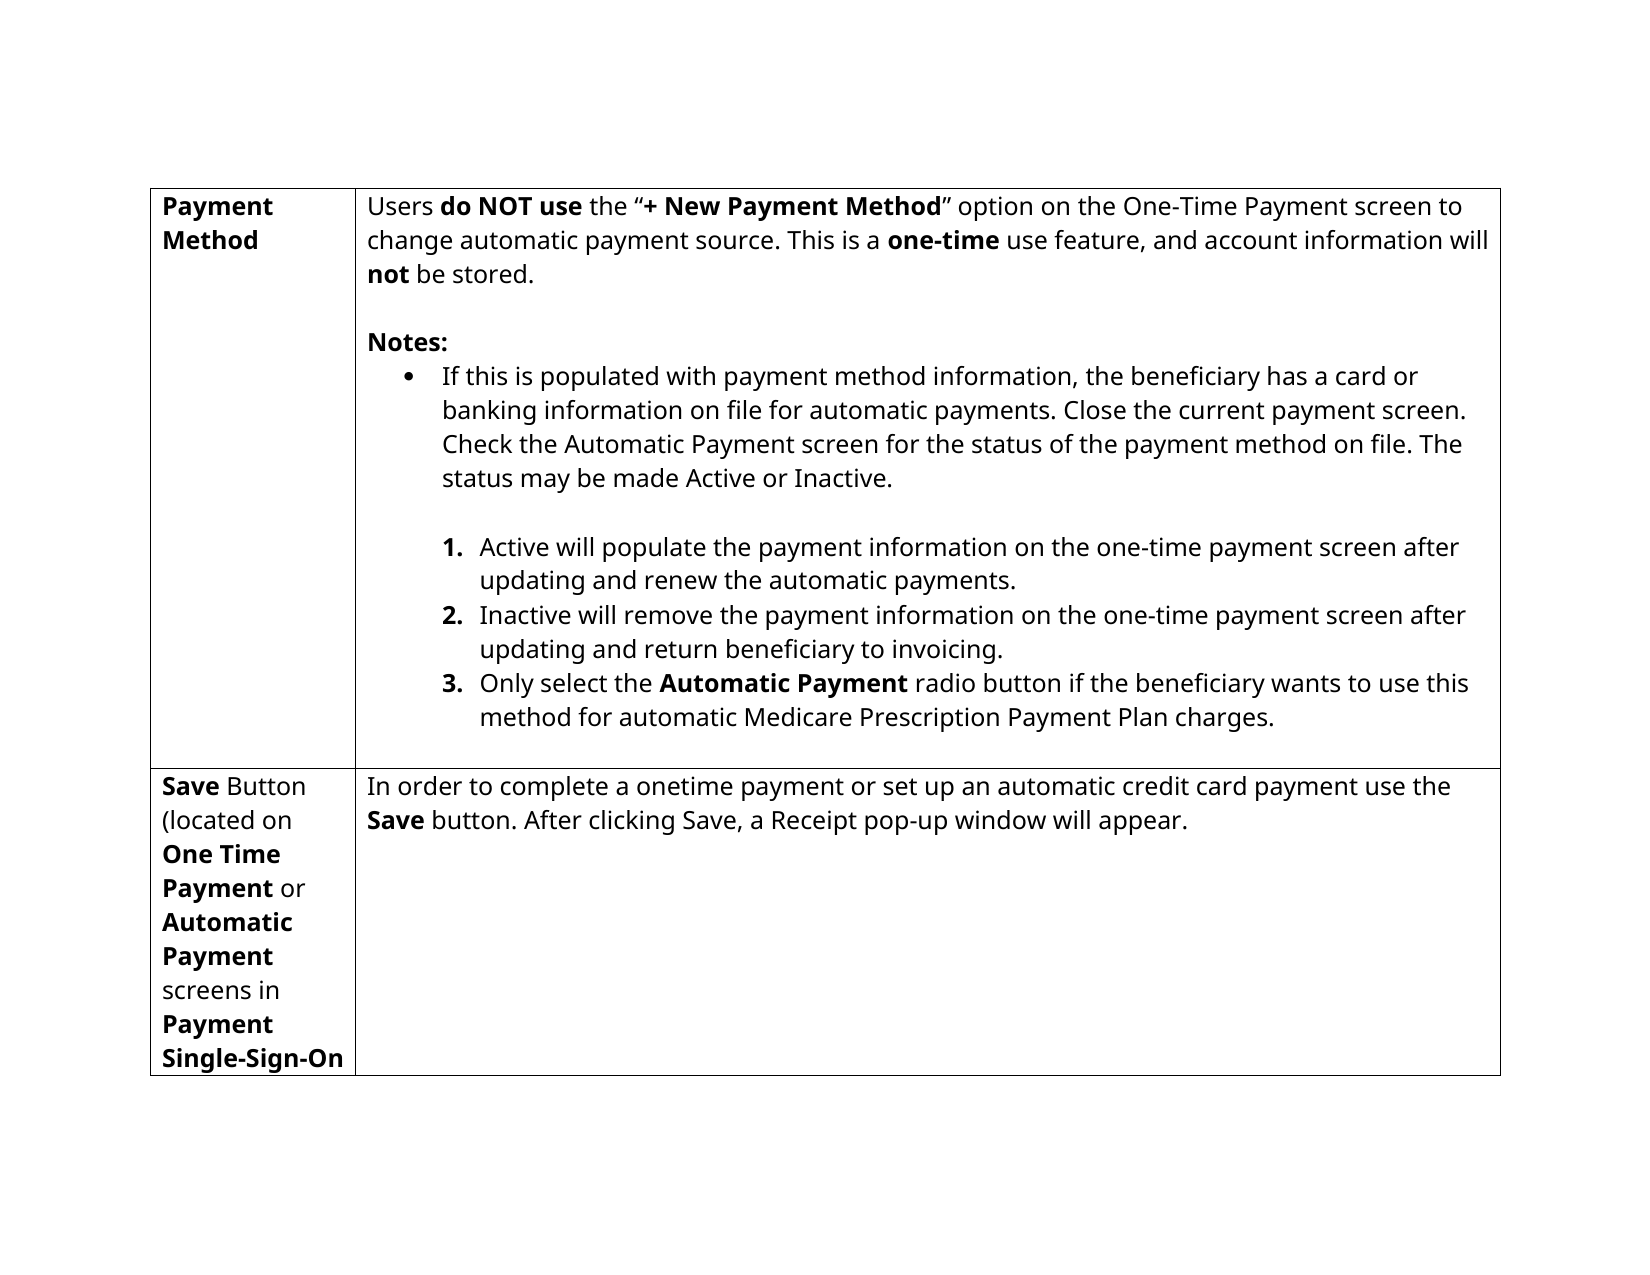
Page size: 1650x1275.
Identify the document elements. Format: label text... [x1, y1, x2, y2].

table_cell Payment Method [151, 189, 355, 768]
table_cell Users do NOT use the “+ New Payment Method” option on the One-Time Payment screen to change automatic payment source. This is a one-time use feature, and account information will not be stored. Notes: If this is populated with payment method information, the beneficiary has a card or banking information on file for automatic payments. Close the current payment screen. Check the Automatic Payment screen for the status of the payment method on file. The status may be made Active or Inactive. Active will populate the payment information on the one-time payment screen after updating and renew the automatic payments. Inactive will remove the payment information on the one-time payment screen after updating and return beneficiary to invoicing. Only select the Automatic Payment radio button if the beneficiary wants to use this method for automatic Medicare Prescription Payment Plan charges. [356, 189, 1500, 768]
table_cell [356, 769, 1500, 1075]
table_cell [151, 769, 355, 1075]
